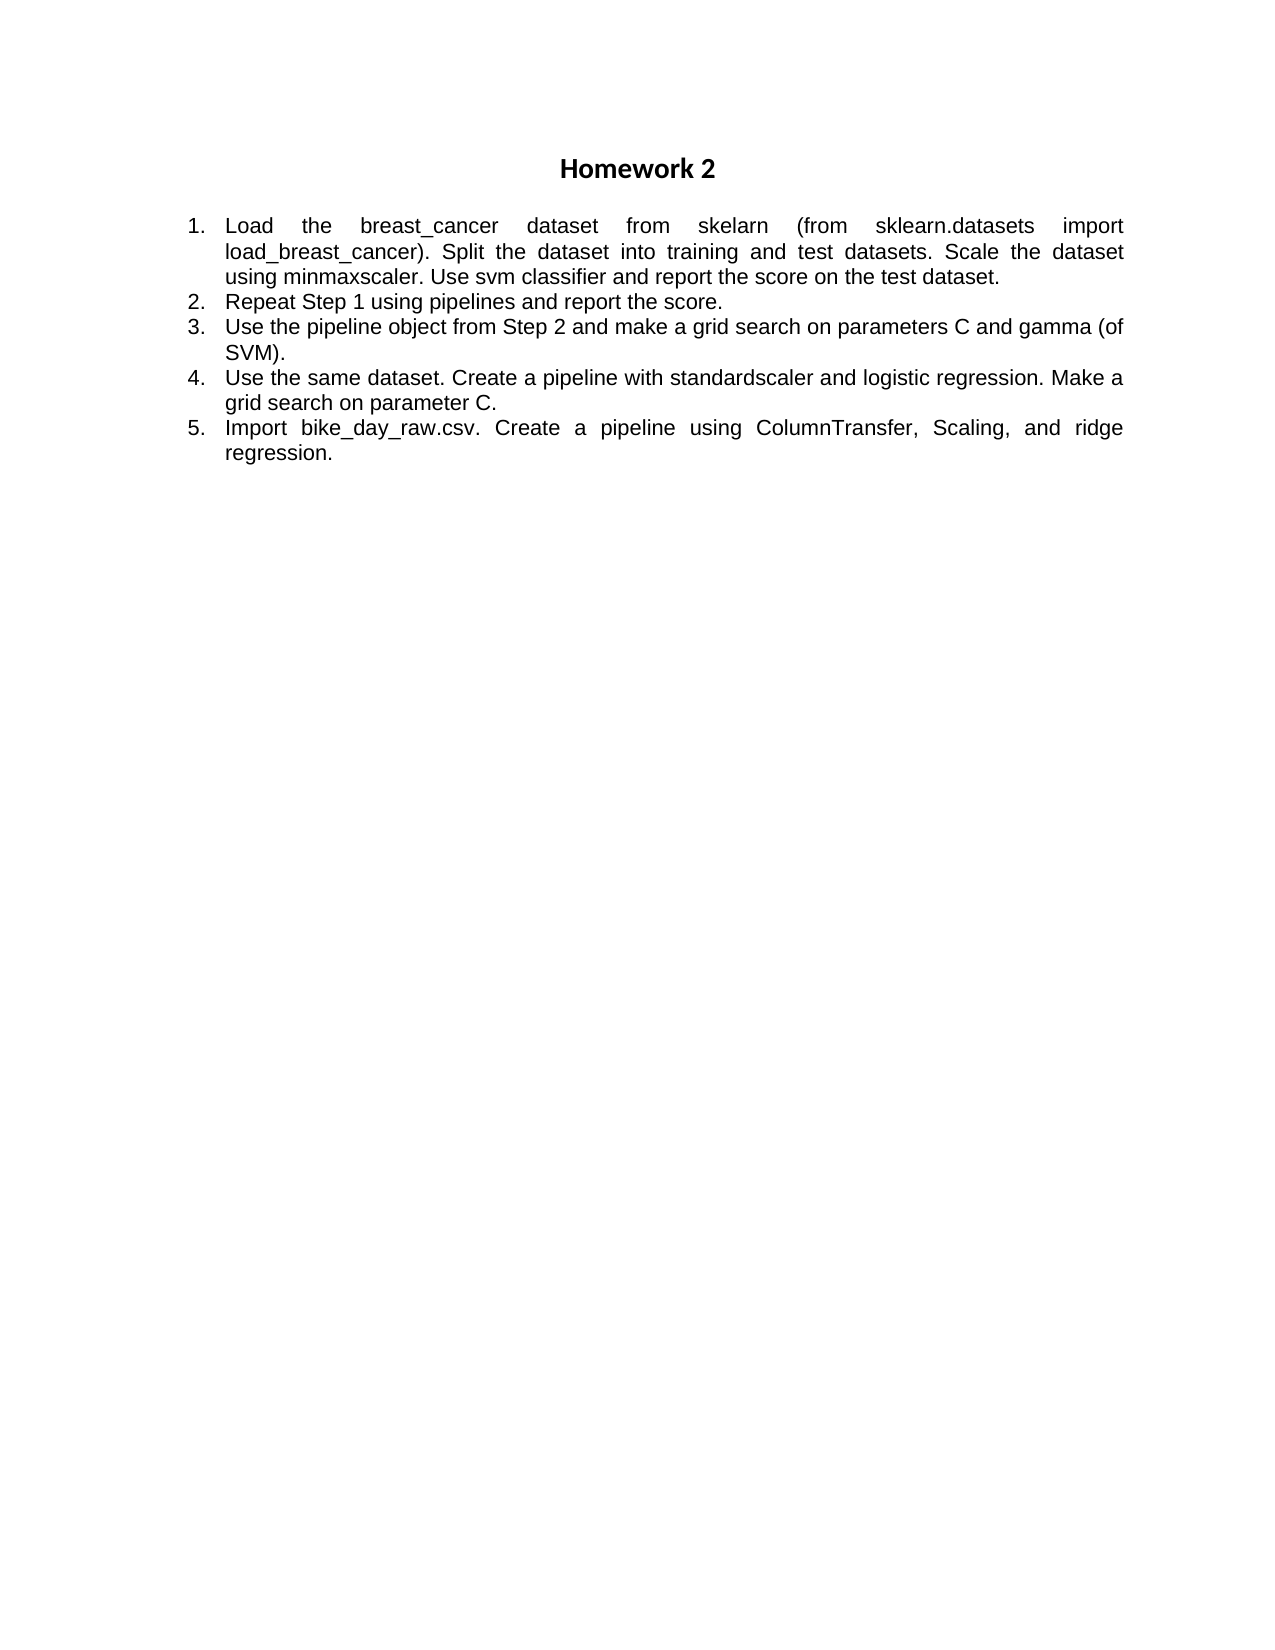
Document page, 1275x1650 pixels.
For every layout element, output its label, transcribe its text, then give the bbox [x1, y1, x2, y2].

text Homework 2 [150, 150, 1125, 186]
list Repeat Step 1 using pipelines and report the score. [187, 289, 1125, 314]
list Use the pipeline object from Step 2 and make a grid search on parameters C and gamma (of SVM). [187, 314, 1125, 365]
list Import bike_day_raw.csv. Create a pipeline using ColumnTransfer, Scaling, and ridge regression. [187, 415, 1125, 466]
list Load the breast_cancer dataset from skelarn (from sklearn.datasets import load_breast_cancer). Split the dataset into training and test datasets. Scale the dataset using minmaxscaler. Use svm classifier and report the score on the test dataset. [187, 213, 1125, 289]
list Use the same dataset. Create a pipeline with standardscaler and logistic regression. Make a grid search on parameter C. [187, 365, 1125, 415]
